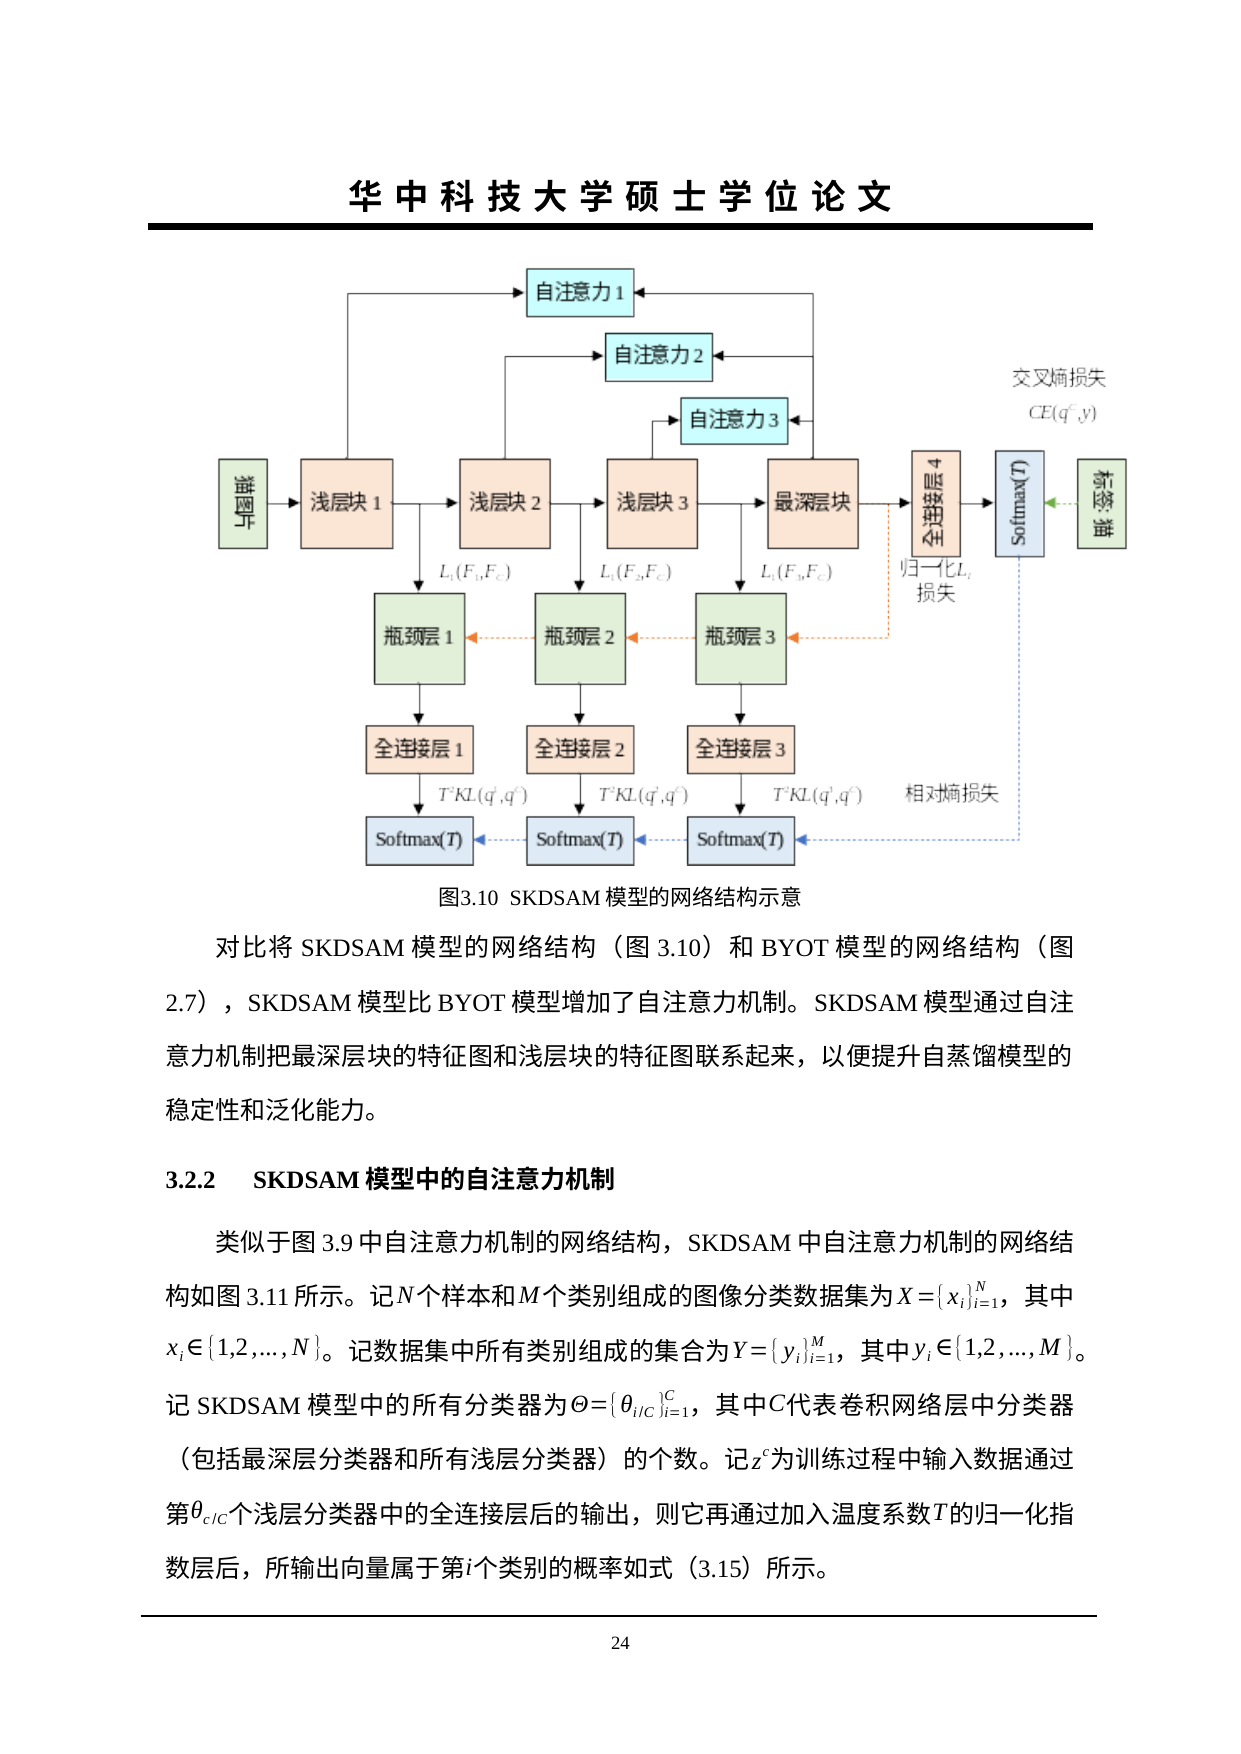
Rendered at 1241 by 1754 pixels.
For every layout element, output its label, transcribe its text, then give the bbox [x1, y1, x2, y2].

subtitle SKDSAM模型中的自注意力机制 [165, 1160, 1075, 1196]
